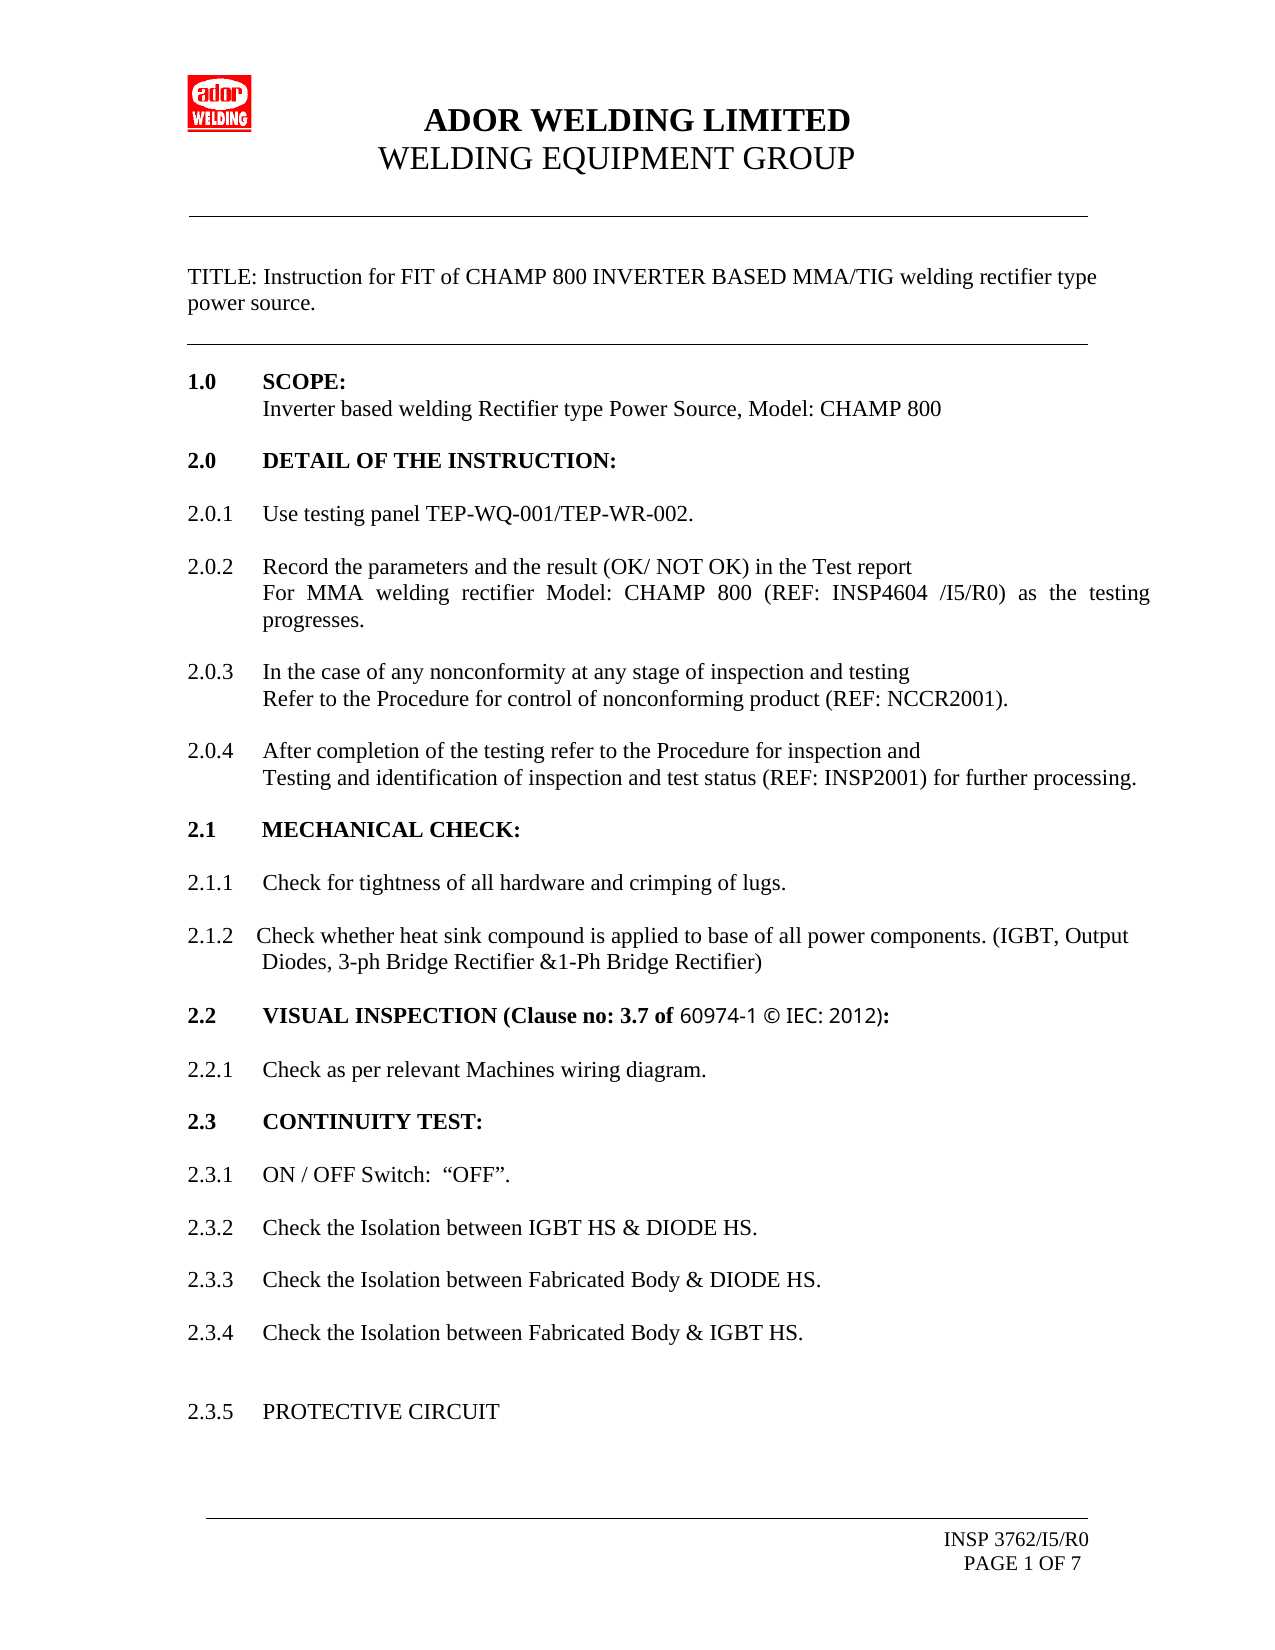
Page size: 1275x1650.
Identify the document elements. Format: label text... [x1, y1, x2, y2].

text Inverter based welding Rectifier type Power Source, Model: CHAMP 800 [262, 395, 1152, 421]
text 2.2.1 Check as per relevant Machines wiring diagram. [187, 1056, 1152, 1082]
text 2.0.1 Use testing panel TEP-WQ-001/TEP-WR-002. [187, 500, 1152, 527]
text 1.0 SCOPE: [187, 368, 1152, 395]
text 2.0.3 In the case of any nonconformity at any stage of inspection and testing [187, 658, 1152, 685]
text 2.3.2 Check the Isolation between IGBT HS & DIODE HS. [187, 1214, 1152, 1240]
text 2.1.1 Check for tightness of all hardware and crimping of lugs. [187, 869, 1152, 896]
text 2.1 MECHANICAL CHECK: [187, 816, 1152, 843]
text Refer to the Procedure for control of nonconforming product (REF: NCCR2001). [187, 685, 1152, 711]
text 2.3.3 Check the Isolation between Fabricated Body & DIODE HS. [187, 1267, 1152, 1293]
text 2.3.1 ON / OFF Switch: “OFF”. [187, 1161, 1152, 1187]
text 2.3.5 PROTECTIVE CIRCUIT [187, 1398, 1152, 1425]
picture [187, 75, 252, 132]
text Diodes, 3-ph Bridge Rectifier &1-Ph Bridge Rectifier) [187, 948, 1152, 974]
text For MMA welding rectifier Model: CHAMP 800 (REF: INSP4604 /I5/R0) as the testing progresses. [262, 579, 1152, 632]
text 2.0.2 Record the parameters and the result (OK/ NOT OK) in the Test report [187, 553, 1152, 579]
text TITLE: Instruction for FIT of CHAMP 800 INVERTER BASED MMA/TIG welding rectifier type power source. [187, 263, 1152, 316]
text Testing and identification of inspection and test status (REF: INSP2001) for further processing. [262, 764, 1152, 790]
text 2.0.4 After completion of the testing refer to the Procedure for inspection and [187, 737, 1152, 764]
text 2.3.4 Check the Isolation between Fabricated Body & IGBT HS. [187, 1319, 1152, 1346]
text 2.2 VISUAL INSPECTION (Clause no: 3.7 of 60974-1 © IEC: 2012): [187, 1001, 1152, 1029]
text 2.3 CONTINUITY TEST: [187, 1108, 1152, 1135]
text 2.1.2 Check whether heat sink compound is applied to base of all power components. (IGBT, Output [187, 922, 1152, 948]
text 2.0 DETAIL OF THE INSTRUCTION: [187, 447, 1152, 474]
